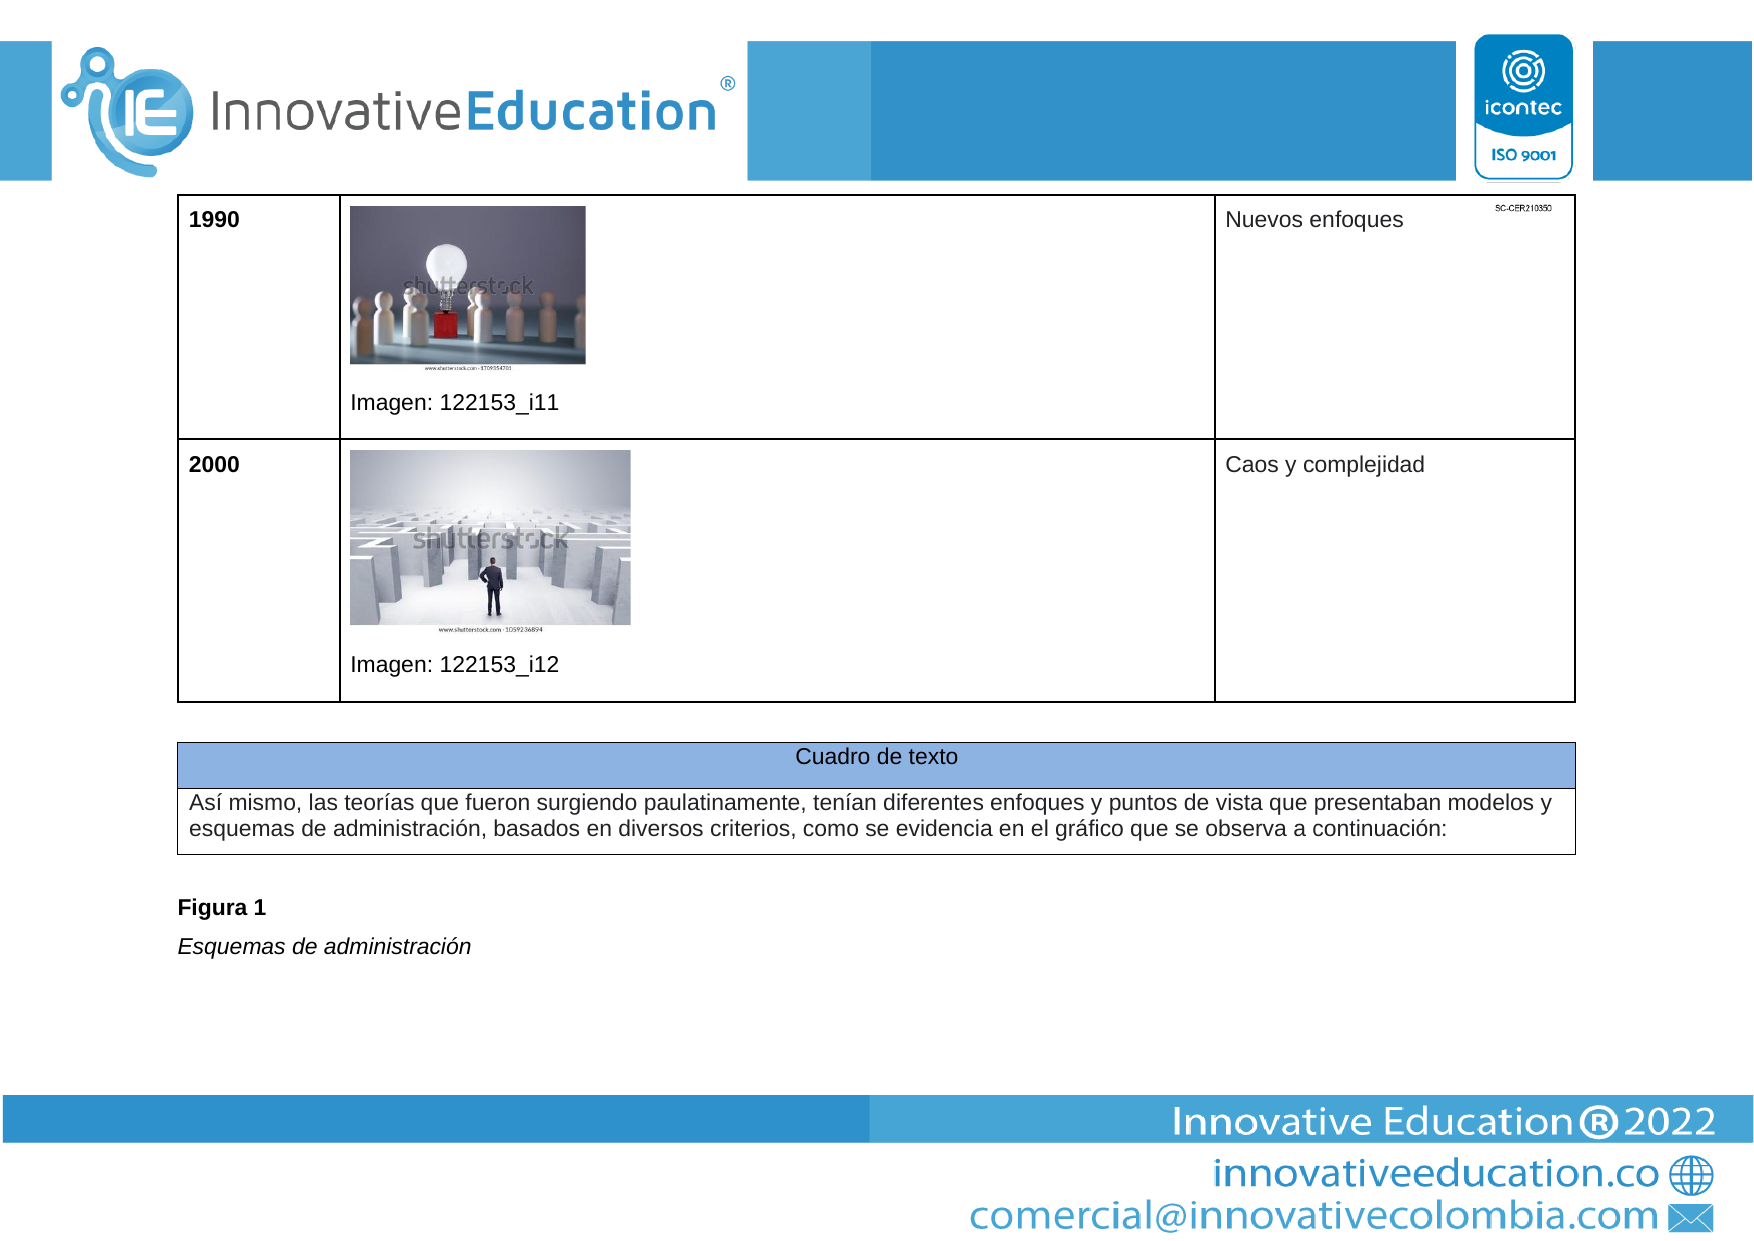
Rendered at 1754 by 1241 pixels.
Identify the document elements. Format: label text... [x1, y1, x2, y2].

table_cell Imagen: 122153_i11 [341, 196, 1214, 438]
picture [2, 1093, 1754, 1239]
table_cell 1990 [179, 196, 339, 438]
picture [1471, 32, 1576, 194]
table_cell Así mismo, las teorías que fueron surgiendo paulatinamente, tenían diferentes enfoques y puntos de vista que presentaban modelos y esquemas de administración, basados en diversos criterios, como se evidencia en el gráfico que se observa a continuación: [178, 789, 1575, 854]
table_header Cuadro de texto [178, 743, 1575, 788]
text Esquemas de administración [177, 933, 1577, 959]
picture [350, 206, 586, 372]
picture [0, 28, 1456, 194]
table_cell Imagen: 122153_i12 [341, 440, 1214, 701]
picture [1593, 28, 1752, 194]
text Figura 1 [177, 894, 1577, 920]
table_cell Caos y complejidad [1216, 440, 1574, 701]
table_cell 2000 [179, 440, 339, 701]
table_cell Nuevos enfoques [1216, 196, 1574, 438]
picture [350, 450, 631, 634]
